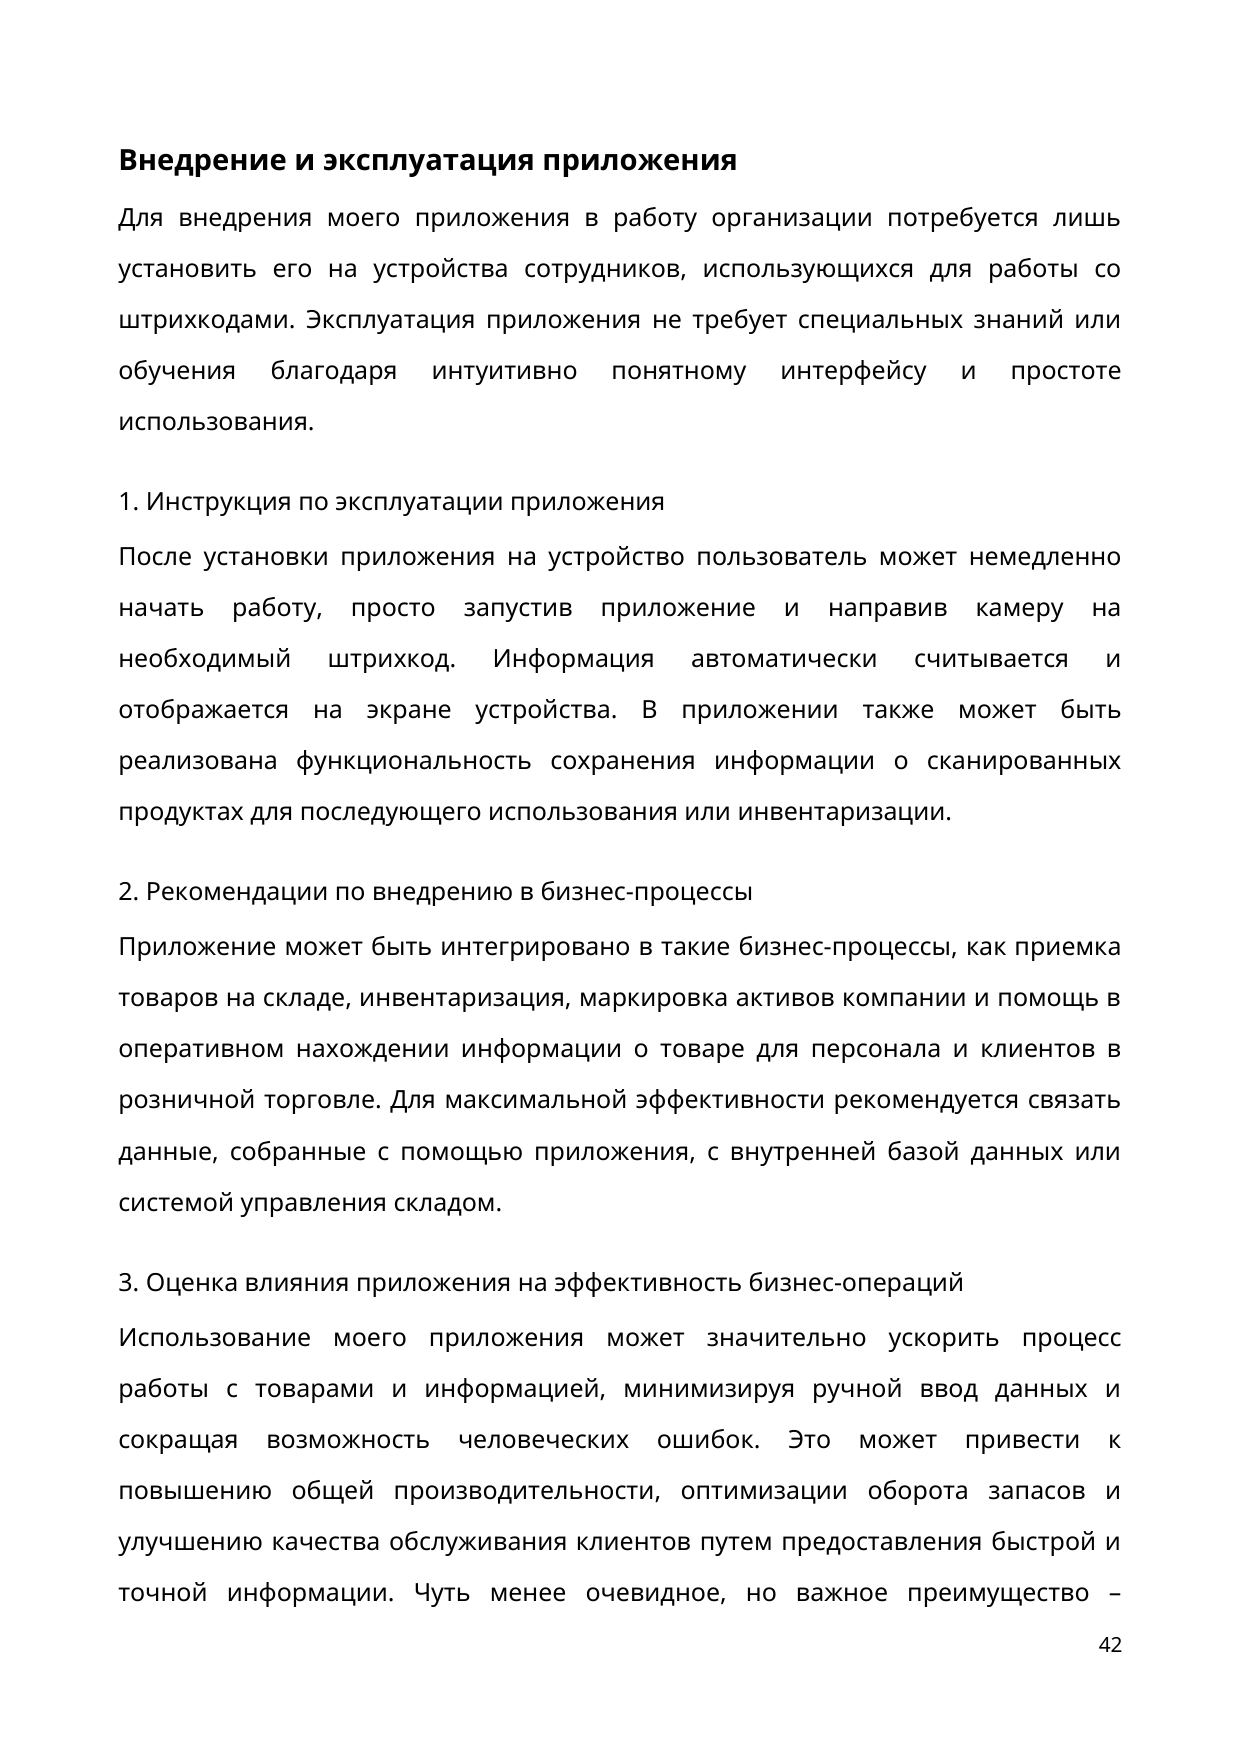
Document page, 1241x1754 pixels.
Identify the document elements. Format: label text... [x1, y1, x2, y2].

text Для внедрения моего приложения в работу организации потребуется лишь установить его на устройства сотрудников, использующихся для работы со штрихкодами. Эксплуатация приложения не требует специальных знаний или обучения благодаря интуитивно понятному интерфейсу и простоте использования. [118, 199, 1122, 438]
subtitle 3. Оценка влияния приложения на эффективность бизнес-операций [118, 1264, 1122, 1298]
text После установки приложения на устройство пользователь может немедленно начать работу, просто запустив приложение и направив камеру на необходимый штрихкод. Информация автоматически считывается и отображается на экране устройства. В приложении также может быть реализована функциональность сохранения информации о сканированных продуктах для последующего использования или инвентаризации. [118, 539, 1122, 828]
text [118, 1319, 1122, 1608]
subtitle Внедрение и эксплуатация приложения [118, 139, 1122, 178]
subtitle 1. Инструкция по эксплуатации приложения [118, 484, 1122, 518]
subtitle 2. Рекомендации по внедрению в бизнес-процессы [118, 874, 1122, 908]
text Приложение может быть интегрировано в такие бизнес-процессы, как приемка товаров на складе, инвентаризация, маркировка активов компании и помощь в оперативном нахождении информации о товаре для персонала и клиентов в розничной торговле. Для максимальной эффективности рекомендуется связать данные, собранные с помощью приложения, с внутренней базой данных или системой управления складом. [118, 929, 1122, 1218]
